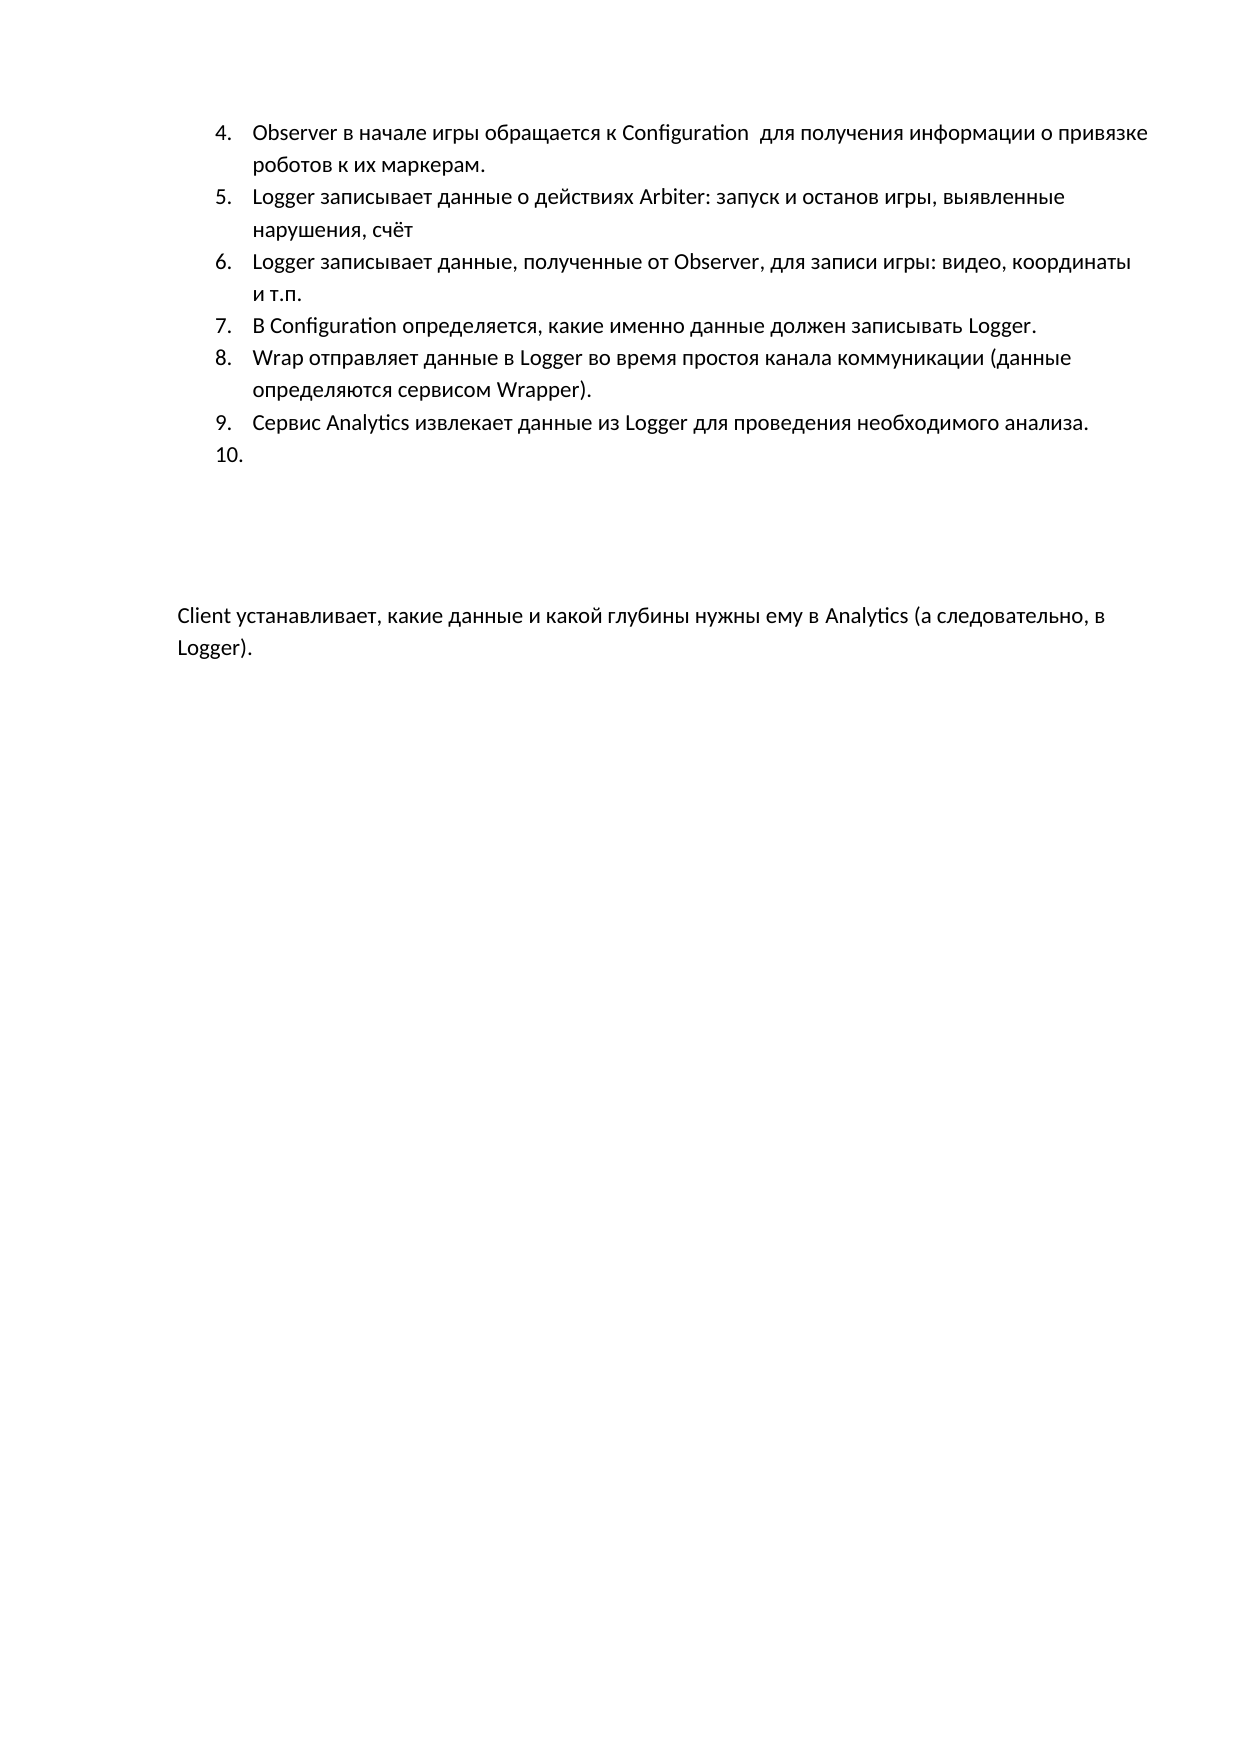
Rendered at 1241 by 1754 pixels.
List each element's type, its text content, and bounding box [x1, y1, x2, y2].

list Сервис Analytics извлекает данные из Logger для проведения необходимого анализа. [215, 408, 1152, 436]
list В Configuration определяется, какие именно данные должен записывать Logger. [215, 311, 1152, 339]
list Wrap отправляет данные в Logger во время простоя канала коммуникации (данные определяются сервисом Wrapper). [215, 343, 1152, 404]
text Client устанавливает, какие данные и какой глубины нужны ему в Analytics (а следовательно, в Logger). [177, 601, 1152, 661]
list Logger записывает данные о действиях Arbiter: запуск и останов игры, выявленные нарушения, счёт [215, 182, 1152, 243]
list Observer в начале игры обращается к Configuration для получения информации о привязке роботов к их маркерам. [215, 118, 1152, 178]
list Logger записывает данные, полученные от Observer, для записи игры: видео, координаты и т.п. [215, 247, 1152, 307]
